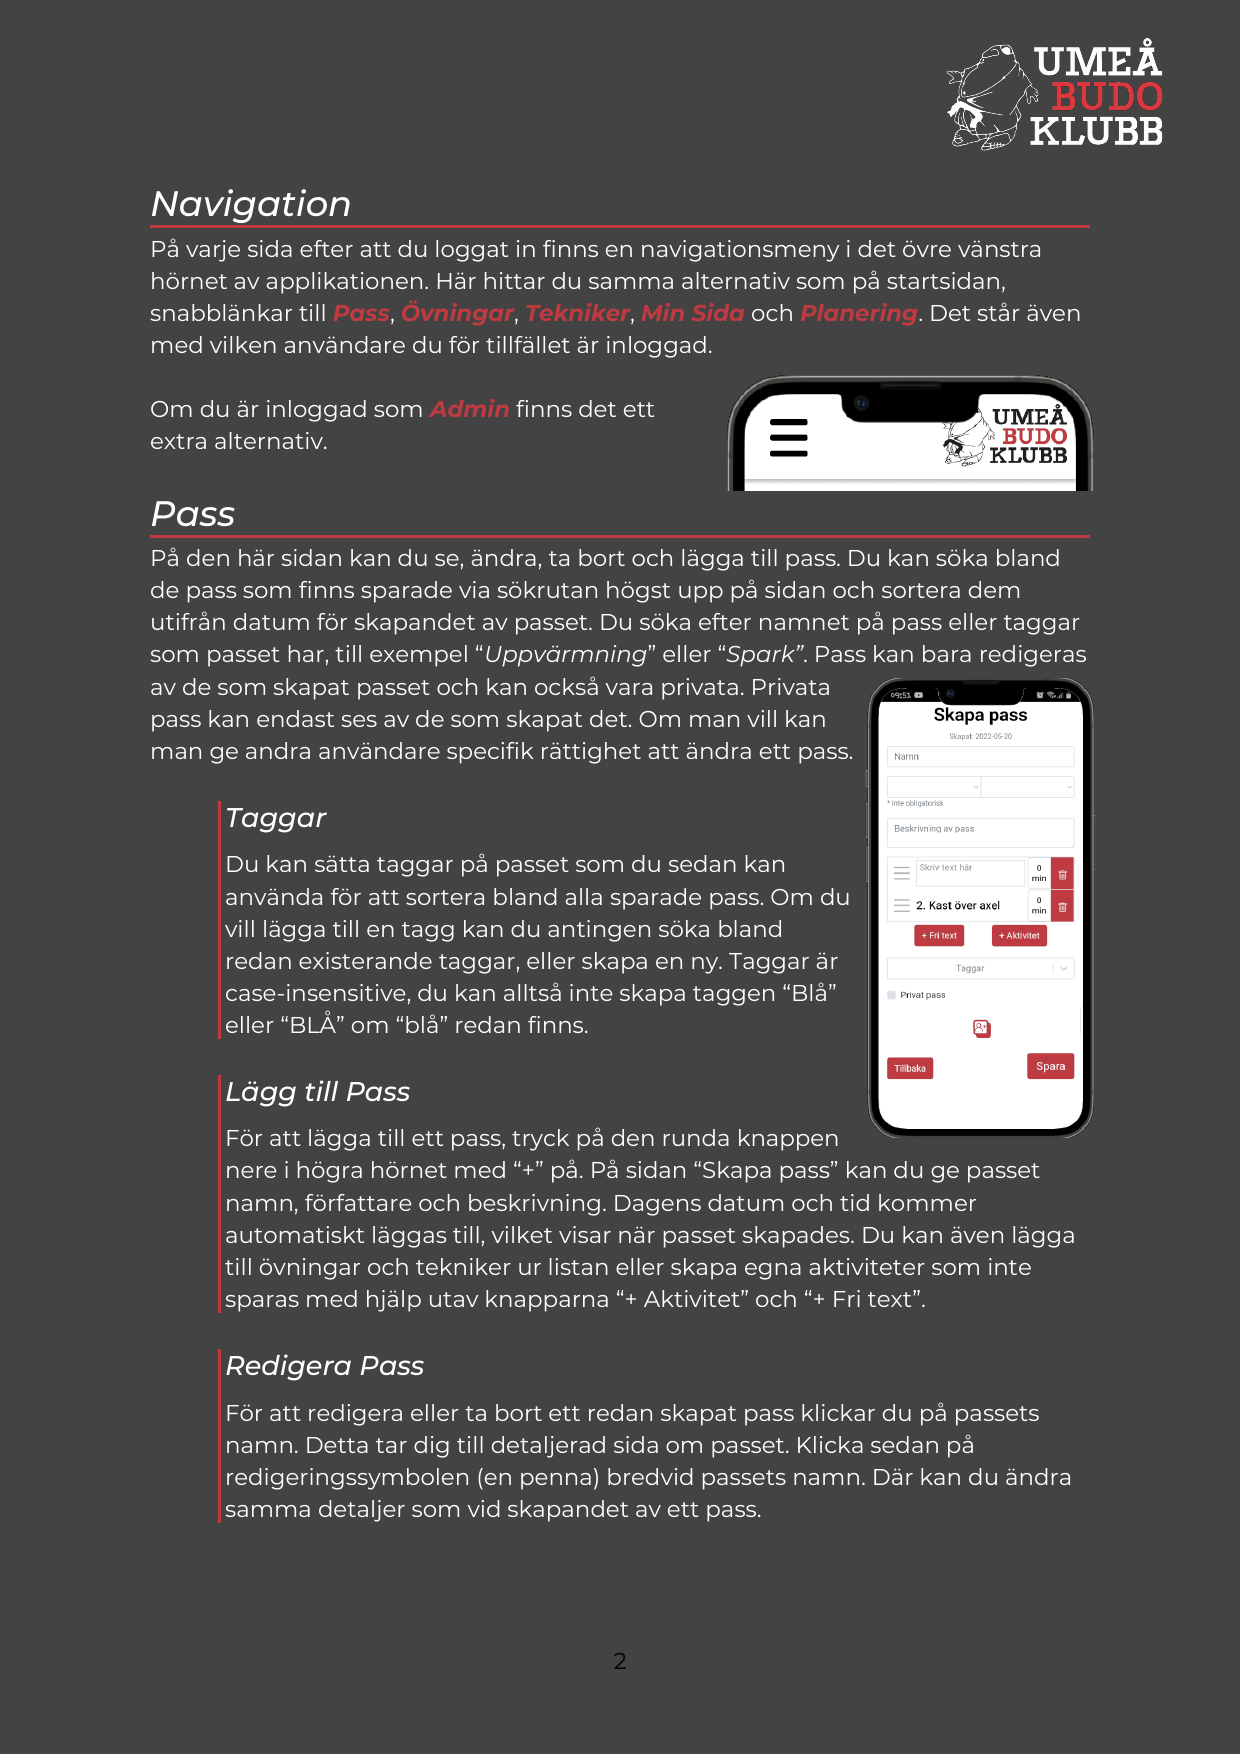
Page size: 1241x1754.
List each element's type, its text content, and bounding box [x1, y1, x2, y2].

text På varje sida efter att du loggat in finns en navigationsmeny i det övre vänstra hörnet av applikationen. Här hittar du samma alternativ som på startsidan, snabblänkar till Pass, Övningar, Tekniker, Min Sida och Planering. Det står även med vilken användare du för tillfället är inloggad. [150, 235, 1090, 359]
text Om du är inloggad som Admin finns det ett extra alternativ. [150, 395, 711, 455]
subtitle Lägg till Pass [221, 1075, 865, 1108]
subtitle Pass [150, 492, 1090, 535]
text För att redigera eller ta bort ett redan skapat pass klickar du på passets namn. Detta tar dig till detaljerad sida om passet. Klicka sedan på redigeringssymbolen (en penna) bredvid passets namn. Där kan du ändra samma detaljer som vid skapandet av ett pass. [221, 1399, 1090, 1523]
text Du kan sätta taggar på passet som du sedan kan använda för att sortera bland alla sparade pass. Om du vill lägga till en tagg kan du antingen söka bland redan existerande taggar, eller skapa en ny. Taggar är case-insensitive, du kan alltså inte skapa taggen “Blå” eller “BLÅ” om “blå” redan finns. [221, 851, 865, 1039]
subtitle Taggar [221, 801, 865, 834]
subtitle Navigation [150, 182, 1090, 225]
text För att lägga till ett pass, tryck på den runda knappen nere i högra hörnet med “+” på. På sidan “Skapa pass” kan du ge passet namn, författare och beskrivning. Dagens datum och tid kommer automatiskt läggas till, vilket visar när passet skapades. Du kan även lägga till övningar och tekniker ur listan eller skapa egna aktiviteter som inte sparas med hjälp utav knapparna “+ Aktivitet” och “+ Fri text”. [221, 1125, 1090, 1313]
picture [711, 368, 1094, 491]
text På den här sidan kan du se, ändra, ta bort och lägga till pass. Du kan söka bland de pass som finns sparade via sökrutan högst upp på sidan och sortera dem utifrån datum för skapandet av passet. Du söka efter namnet på pass eller taggar som passet har, till exempel “Uppvärmning” eller “Spark”. Pass kan bara redigeras av de som skapat passet och kan också vara privata. Privata pass kan endast ses av de som skapat det. Om man vill kan man ge andra användare specifik rättighet att ändra ett pass. [150, 544, 1090, 765]
subtitle Redigera Pass [221, 1349, 1090, 1382]
picture [865, 678, 1096, 1138]
picture [946, 38, 1163, 151]
